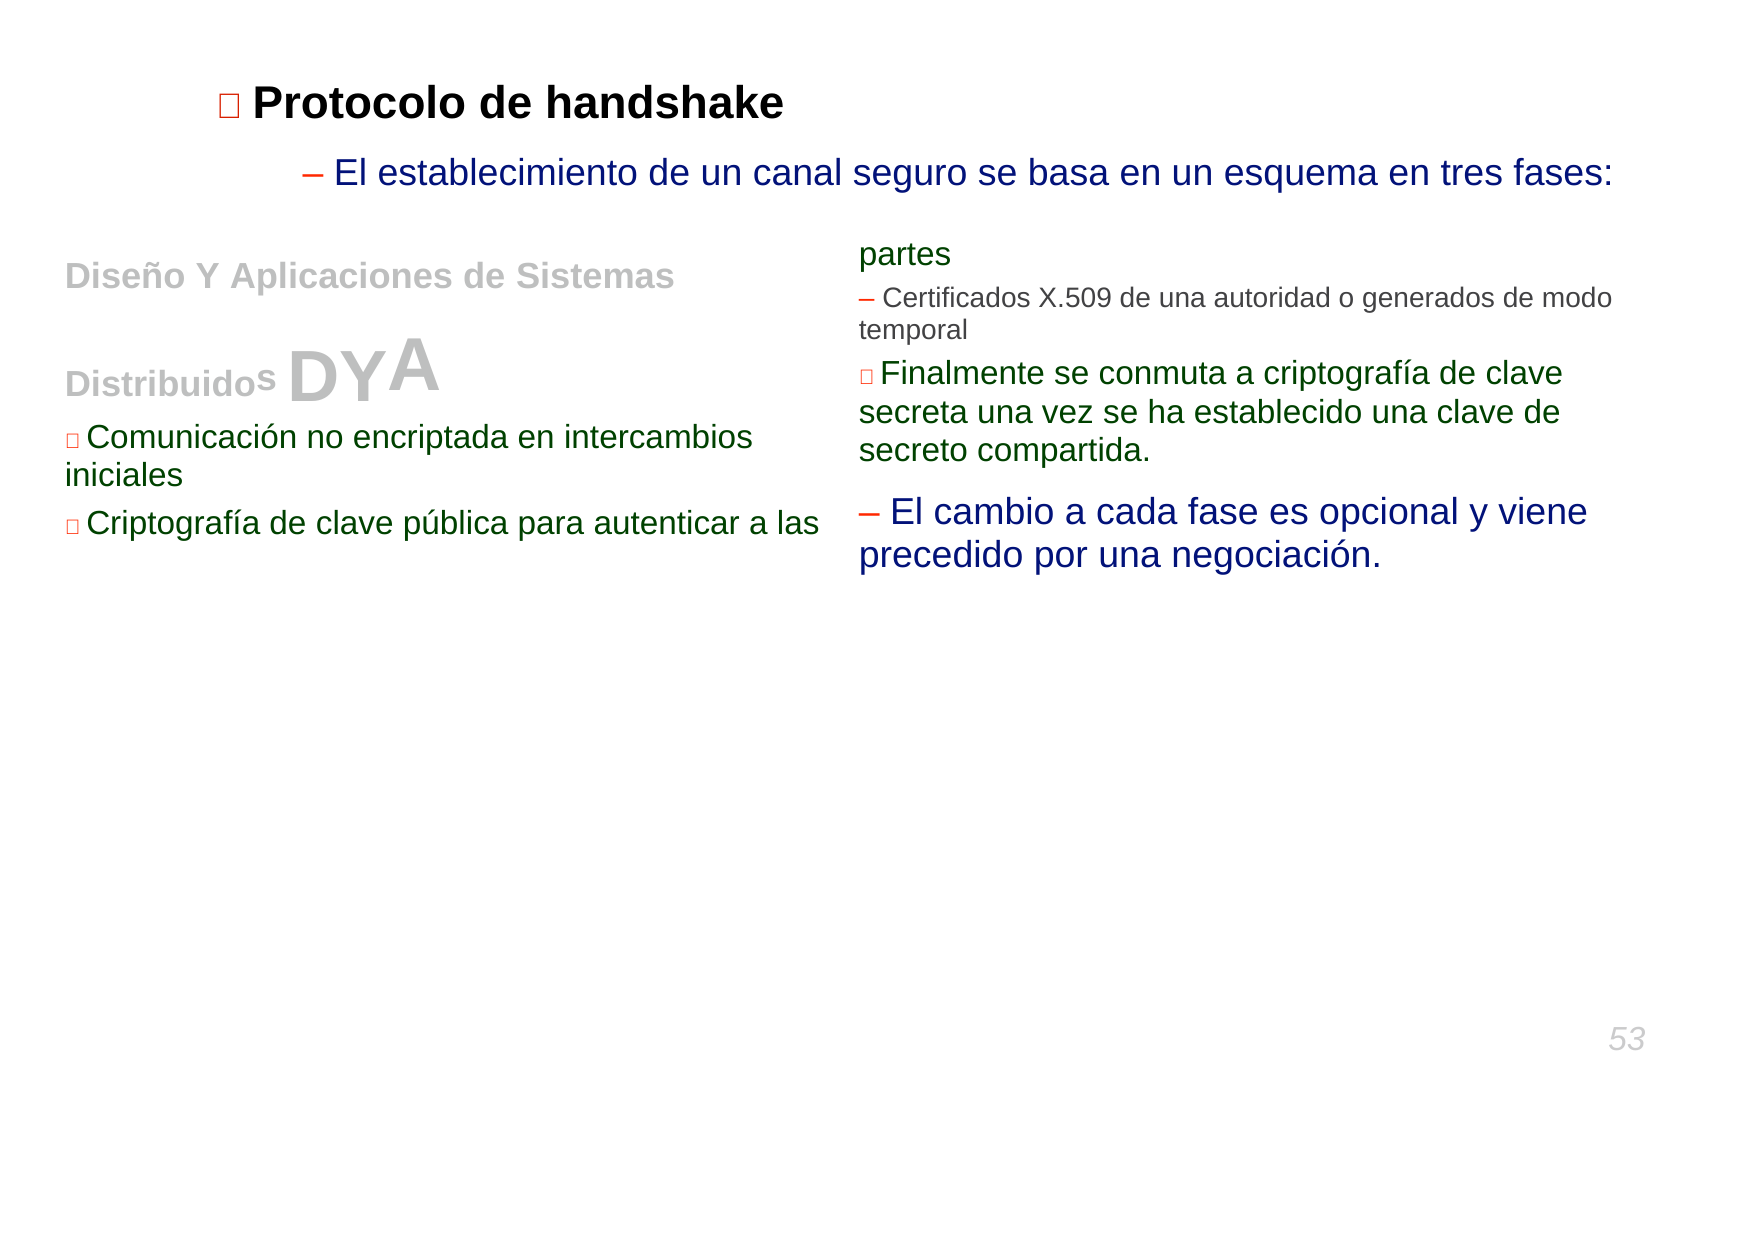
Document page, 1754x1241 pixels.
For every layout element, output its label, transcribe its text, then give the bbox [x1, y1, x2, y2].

text  Criptografía de clave pública para autenticar a las partes [64, 503, 858, 541]
text – El establecimiento de un canal seguro se basa en un esquema en tres fases: [64, 150, 1613, 193]
text – El cambio a cada fase es opcional y viene precedido por una negociación. [858, 489, 1653, 575]
text  Protocolo de handshake [216, 76, 1653, 129]
text  Comunicación no encriptada en intercambios iniciales [64, 417, 858, 494]
text – Certificados X.509 de una autoridad o generados de modo temporal [858, 281, 1653, 345]
text 53 [64, 1019, 1645, 1057]
text  Finalmente se conmuta a criptografía de clave secreta una vez se ha establecido una clave de secreto compartida. [858, 354, 1653, 469]
text Diseño Y Aplicaciones de Sistemas Distribuidos DYA [64, 234, 858, 417]
text  Criptografía de clave pública para autenticar a las partes [858, 234, 1653, 272]
